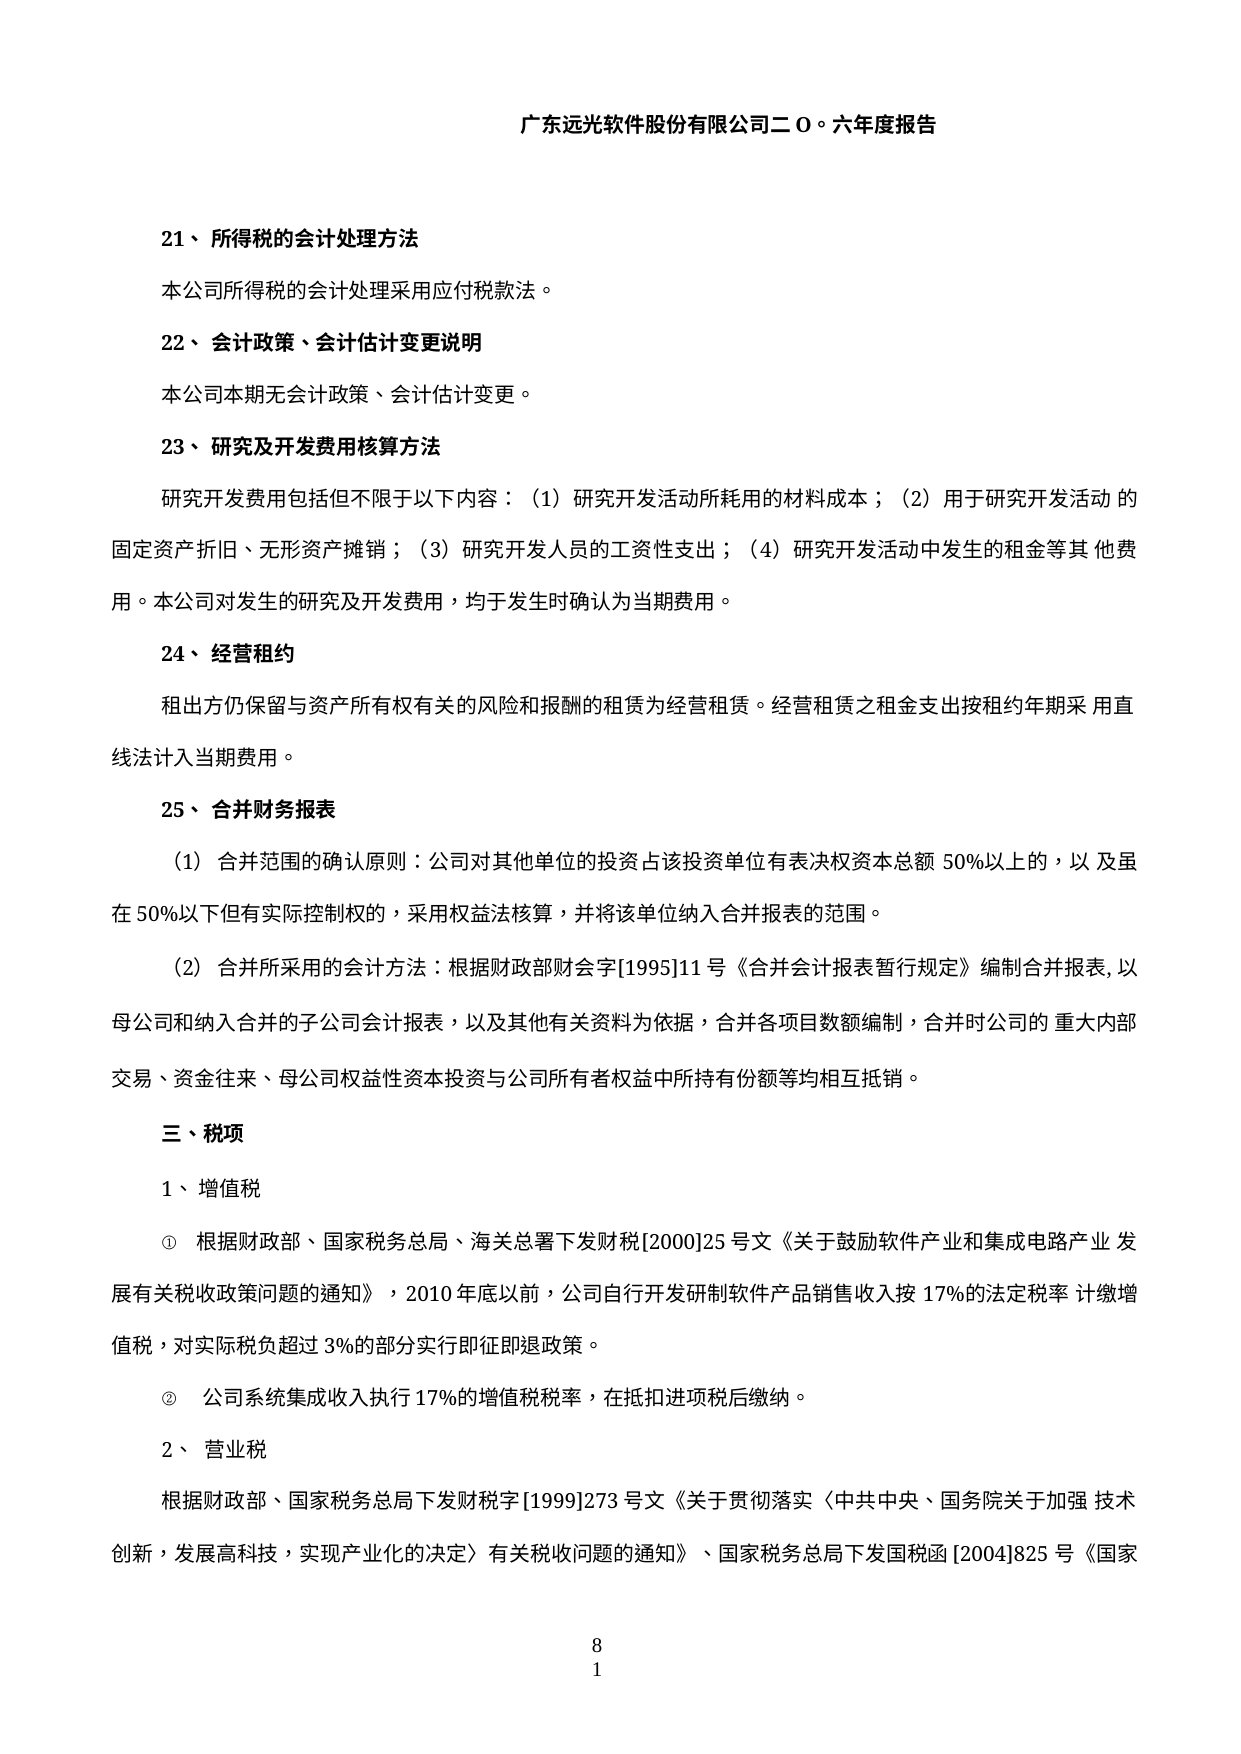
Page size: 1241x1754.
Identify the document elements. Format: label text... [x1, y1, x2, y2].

text 本公司所得税的会计处理采用应付税款法。 [111, 257, 1138, 309]
text 21、 所得税的会计处理方法 [111, 203, 1138, 257]
text 三、税项 [111, 1097, 1138, 1152]
text 25、 合并财务报表 [111, 776, 1138, 828]
text 23、 研究及开发费用核算方法 [111, 413, 1138, 464]
text 24、 经营租约 [111, 620, 1138, 672]
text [111, 1467, 1138, 1571]
text （2） 合并所采用的会计方法：根据财政部财会字[1995]11号《合并会计报表暂行规定》编制合并报表, 以母公司和纳入合并的子公司会计报表，以及其他有关资料为依据，合并各项目数额编制，合并时公司的 重大内部交易、资金往来、母公司权益性资本投资与公司所有者权益中所持有份额等均相互抵销。 [111, 931, 1138, 1097]
list 根据财政部、国家税务总局、海关总署下发财税[2000]25号文《关于鼓励软件产业和集成电路产业 发展有关税收政策问题的通知》，2010年底以前，公司自行开发研制软件产品销售收入按17%的法定税率 计缴增值税，对实际税负超过3%的部分实行即征即退政策。 [111, 1207, 1138, 1363]
text 1、 增值税 [111, 1152, 1138, 1207]
text 租出方仍保留与资产所有权有关的风险和报酬的租赁为经营租赁。经营租赁之租金支出按租约年期采 用直线法计入当期费用。 [111, 672, 1138, 776]
text 22、 会计政策、会计估计变更说明 [111, 309, 1138, 361]
list 公司系统集成收入执行17%的增值税税率，在抵扣进项税后缴纳。 [111, 1363, 1138, 1415]
text 本公司本期无会计政策、会计估计变更。 [111, 361, 1138, 413]
text （1） 合并范围的确认原则：公司对其他单位的投资占该投资单位有表决权资本总额50%以上的，以 及虽在50%以下但有实际控制权的，采用权益法核算，并将该单位纳入合并报表的范围。 [111, 828, 1138, 931]
text 研究开发费用包括但不限于以下内容：（1）研究开发活动所耗用的材料成本；（2）用于研究开发活动 的固定资产折旧、无形资产摊销；（3）研究开发人员的工资性支出；（4）研究开发活动中发生的租金等其 他费用。本公司对发生的研究及开发费用，均于发生时确认为当期费用。 [111, 464, 1138, 620]
text 2、 营业税 [111, 1415, 1138, 1467]
